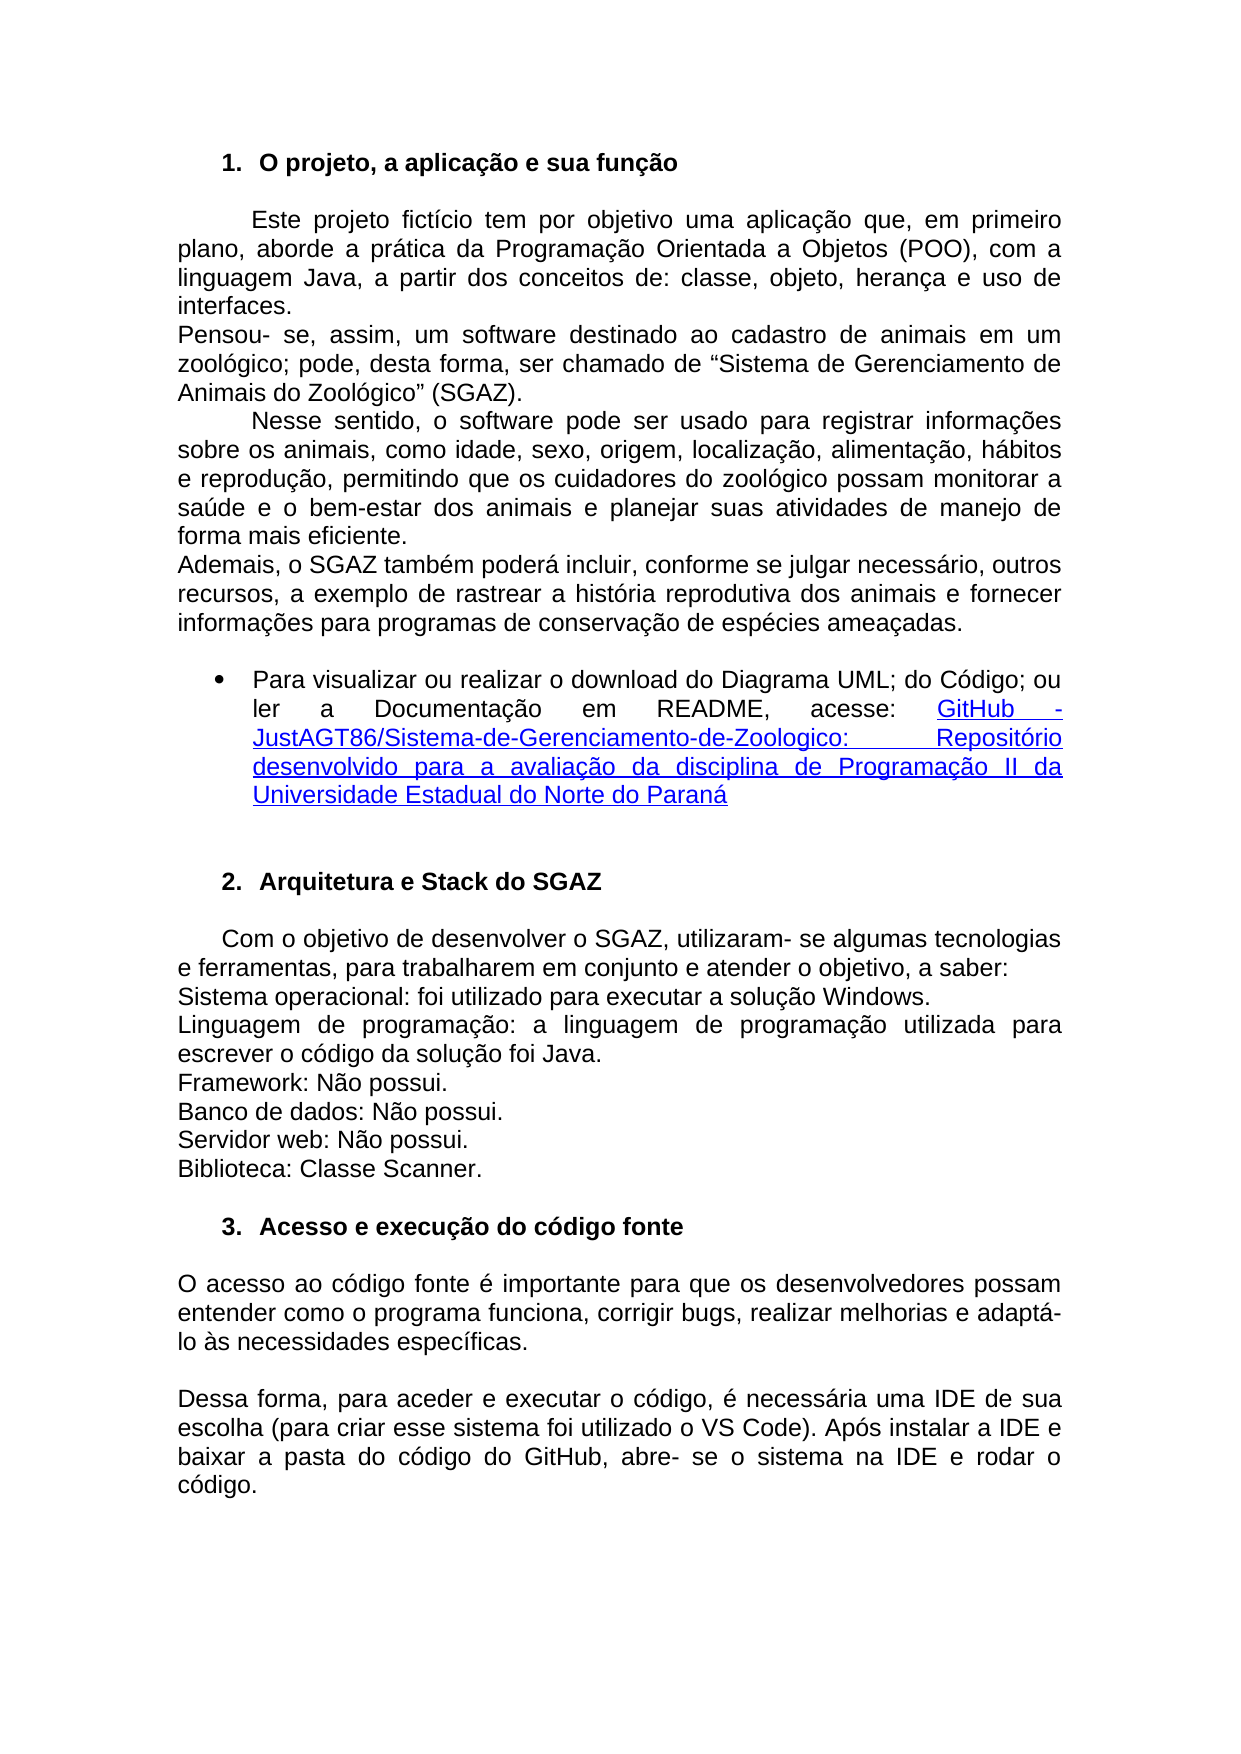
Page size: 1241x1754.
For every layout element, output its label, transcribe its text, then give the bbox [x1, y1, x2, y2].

text Servidor web: Não possui. [177, 1125, 1063, 1154]
text Biblioteca: Classe Scanner. [177, 1154, 1063, 1183]
list Para visualizar ou realizar o download do Diagrama UML; do Código; ou ler a Documentação em README, acesse: GitHub - JustAGT86/Sistema-de-Gerenciamento-de-Zoologico: Repositório desenvolvido para a avaliação da disciplina de Programação II da Universidade Estadual do Norte do Paraná [215, 665, 1063, 809]
text O acesso ao código fonte é importante para que os desenvolvedores possam entender como o programa funciona, corrigir bugs, realizar melhorias e adaptá-lo às necessidades específicas. [177, 1269, 1063, 1355]
text Pensou- se, assim, um software destinado ao cadastro de animais em um zoológico; pode, desta forma, ser chamado de “Sistema de Gerenciamento de Animais do Zoológico” (SGAZ). [177, 320, 1063, 406]
list Arquitetura e Stack do SGAZ [221, 866, 1063, 895]
text Sistema operacional: foi utilizado para executar a solução Windows. [177, 981, 1063, 1010]
text Banco de dados: Não possui. [177, 1096, 1063, 1125]
list Acesso e execução do código fonte [221, 1211, 1063, 1240]
text Framework: Não possui. [177, 1068, 1063, 1096]
text Com o objetivo de desenvolver o SGAZ, utilizaram- se algumas tecnologias e ferramentas, para trabalharem em conjunto e atender o objetivo, a saber: [177, 924, 1063, 981]
text Dessa forma, para aceder e executar o código, é necessária uma IDE de sua escolha (para criar esse sistema foi utilizado o VS Code). Após instalar a IDE e baixar a pasta do código do GitHub, abre- se o sistema na IDE e rodar o código. [177, 1384, 1063, 1499]
text Linguagem de programação: a linguagem de programação utilizada para escrever o código da solução foi Java. [177, 1010, 1063, 1068]
text Nesse sentido, o software pode ser usado para registrar informações sobre os animais, como idade, sexo, origem, localização, alimentação, hábitos e reprodução, permitindo que os cuidadores do zoológico possam monitorar a saúde e o bem-estar dos animais e planejar suas atividades de manejo de forma mais eficiente. [177, 406, 1063, 550]
text Ademais, o SGAZ também poderá incluir, conforme se julgar necessário, outros recursos, a exemplo de rastrear a história reprodutiva dos animais e fornecer informações para programas de conservação de espécies ameaçadas. [177, 550, 1063, 636]
text Este projeto fictício tem por objetivo uma aplicação que, em primeiro plano, aborde a prática da Programação Orientada a Objetos (POO), com a linguagem Java, a partir dos conceitos de: classe, objeto, herança e uso de interfaces. [177, 205, 1063, 320]
list O projeto, a aplicação e sua função [221, 148, 1063, 176]
